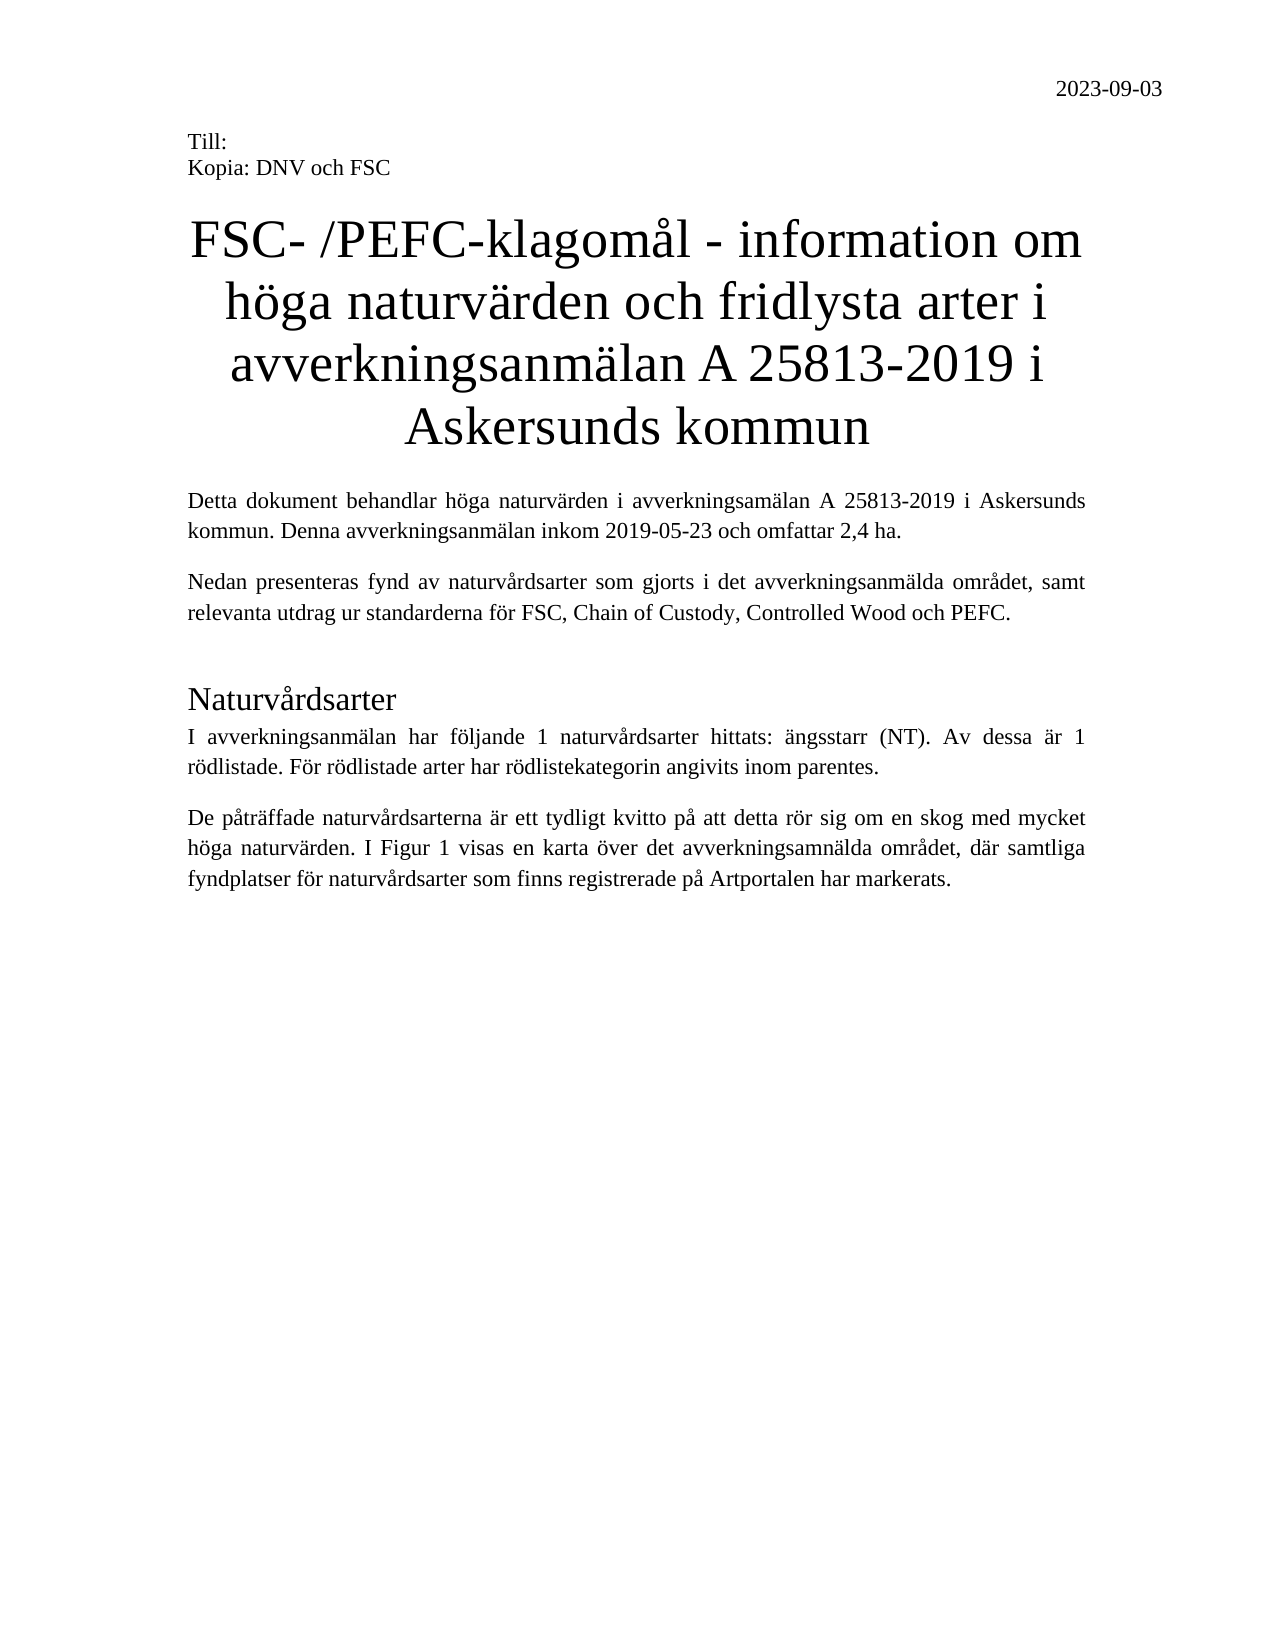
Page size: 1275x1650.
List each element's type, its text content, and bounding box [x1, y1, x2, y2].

text De påträffade naturvårdsarterna är ett tydligt kvitto på att detta rör sig om en skog med mycket höga naturvärden. I Figur 1 visas en karta över det avverkningsamnälda området, där samtliga fyndplatser för naturvårdsarter som finns registrerade på Artportalen har markerats. [187, 804, 1087, 891]
text Nedan presenteras fynd av naturvårdsarter som gjorts i det avverkningsanmälda området, samt relevanta utdrag ur standarderna för FSC, Chain of Custody, Controlled Wood och PEFC. [187, 568, 1087, 625]
subtitle Naturvårdsarter [187, 679, 1087, 717]
title FSC- /PEFC-klagomål - information om höga naturvärden och fridlysta arter i avverkningsanmälan A 25813-2019 i Askersunds kommun [187, 207, 1087, 456]
text Detta dokument behandlar höga naturvärden i avverkningsamälan A 25813-2019 i Askersunds kommun. Denna avverkningsanmälan inkom 2019-05-23 och omfattar 2,4 ha. [187, 487, 1087, 544]
text I avverkningsanmälan har följande 1 naturvårdsarter hittats: ängsstarr (NT). Av dessa är 1 rödlistade. För rödlistade arter har rödlistekategorin angivits inom parentes. [187, 723, 1087, 779]
